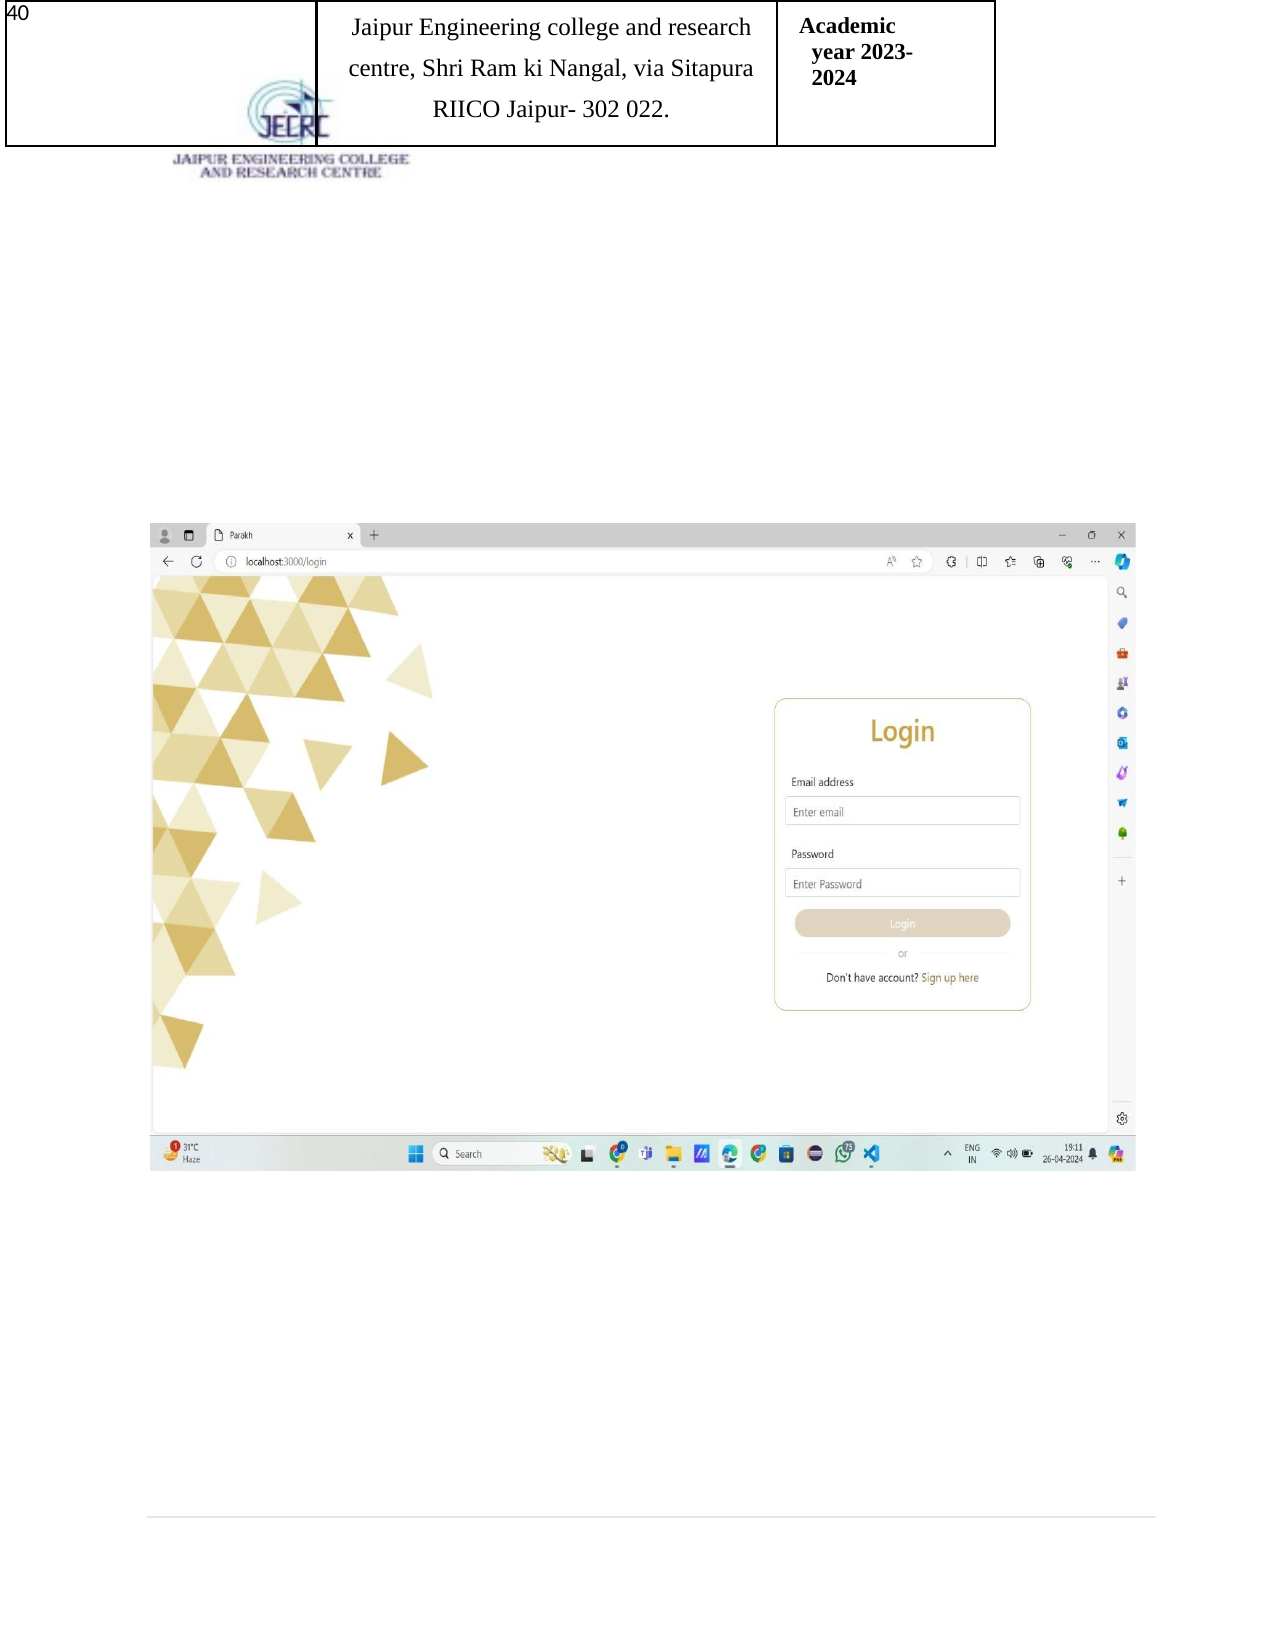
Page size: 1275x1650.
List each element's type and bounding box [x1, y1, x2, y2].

picture [150, 523, 1136, 1171]
picture [172, 147, 417, 184]
picture [172, 73, 315, 145]
picture [318, 73, 417, 145]
